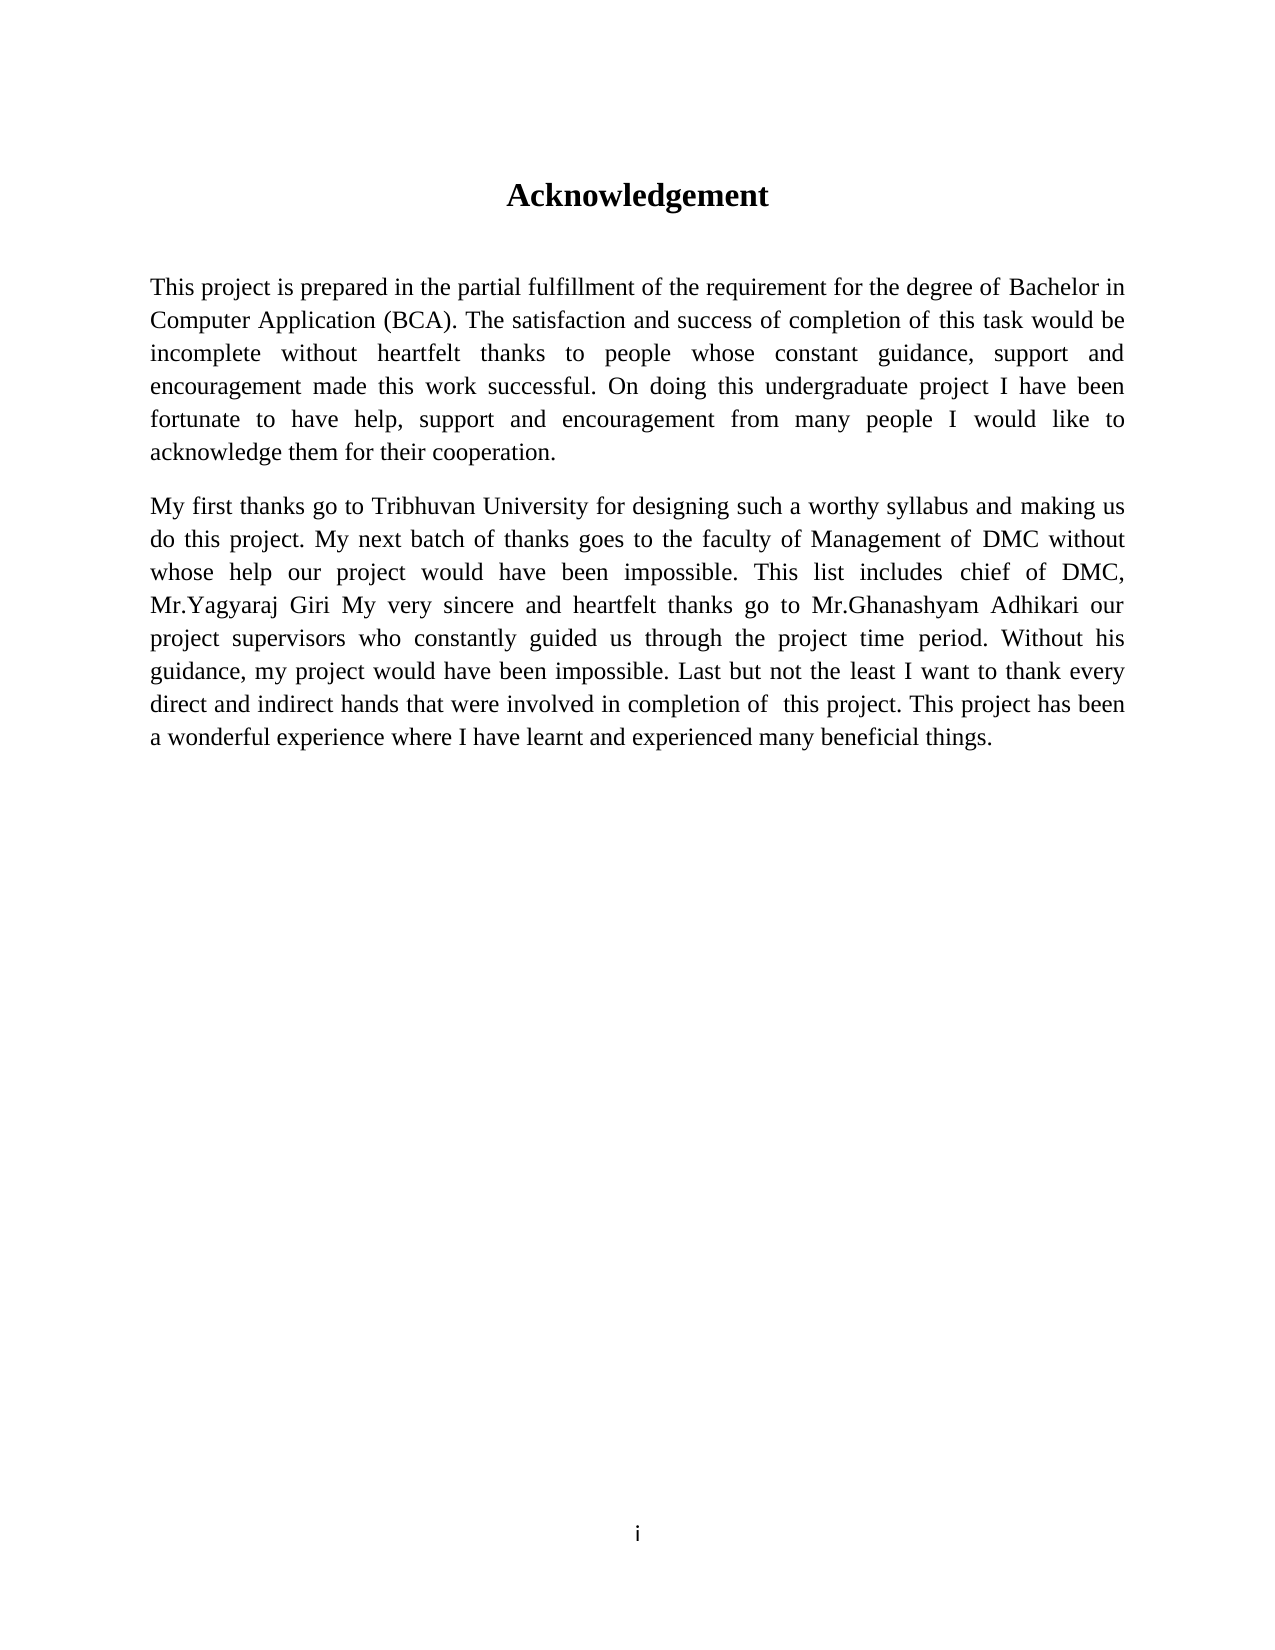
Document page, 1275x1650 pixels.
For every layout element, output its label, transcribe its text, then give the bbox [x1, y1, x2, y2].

subtitle Acknowledgement [150, 175, 1125, 213]
text This project is prepared in the partial fulfillment of the requirement for the degree of Bachelor in Computer Application (BCA). The satisfaction and success of completion of this task would be incomplete without heartfelt thanks to people whose constant guidance, support and encouragement made this work successful. On doing this undergraduate project I have been fortunate to have help, support and encouragement from many people I would like to acknowledge them for their cooperation. [150, 272, 1125, 466]
text My first thanks go to Tribhuvan University for designing such a worthy syllabus and making us do this project. My next batch of thanks goes to the faculty of Management of DMC without whose help our project would have been impossible. This list includes chief of DMC, Mr.Yagyaraj Giri My very sincere and heartfelt thanks go to Mr.Ghanashyam Adhikari our project supervisors who constantly guided us through the project time period. Without his guidance, my project would have been impossible. Last but not the least I want to thank every direct and indirect hands that were involved in completion of this project. This project has been a wonderful experience where I have learnt and experienced many beneficial things. [150, 491, 1125, 751]
